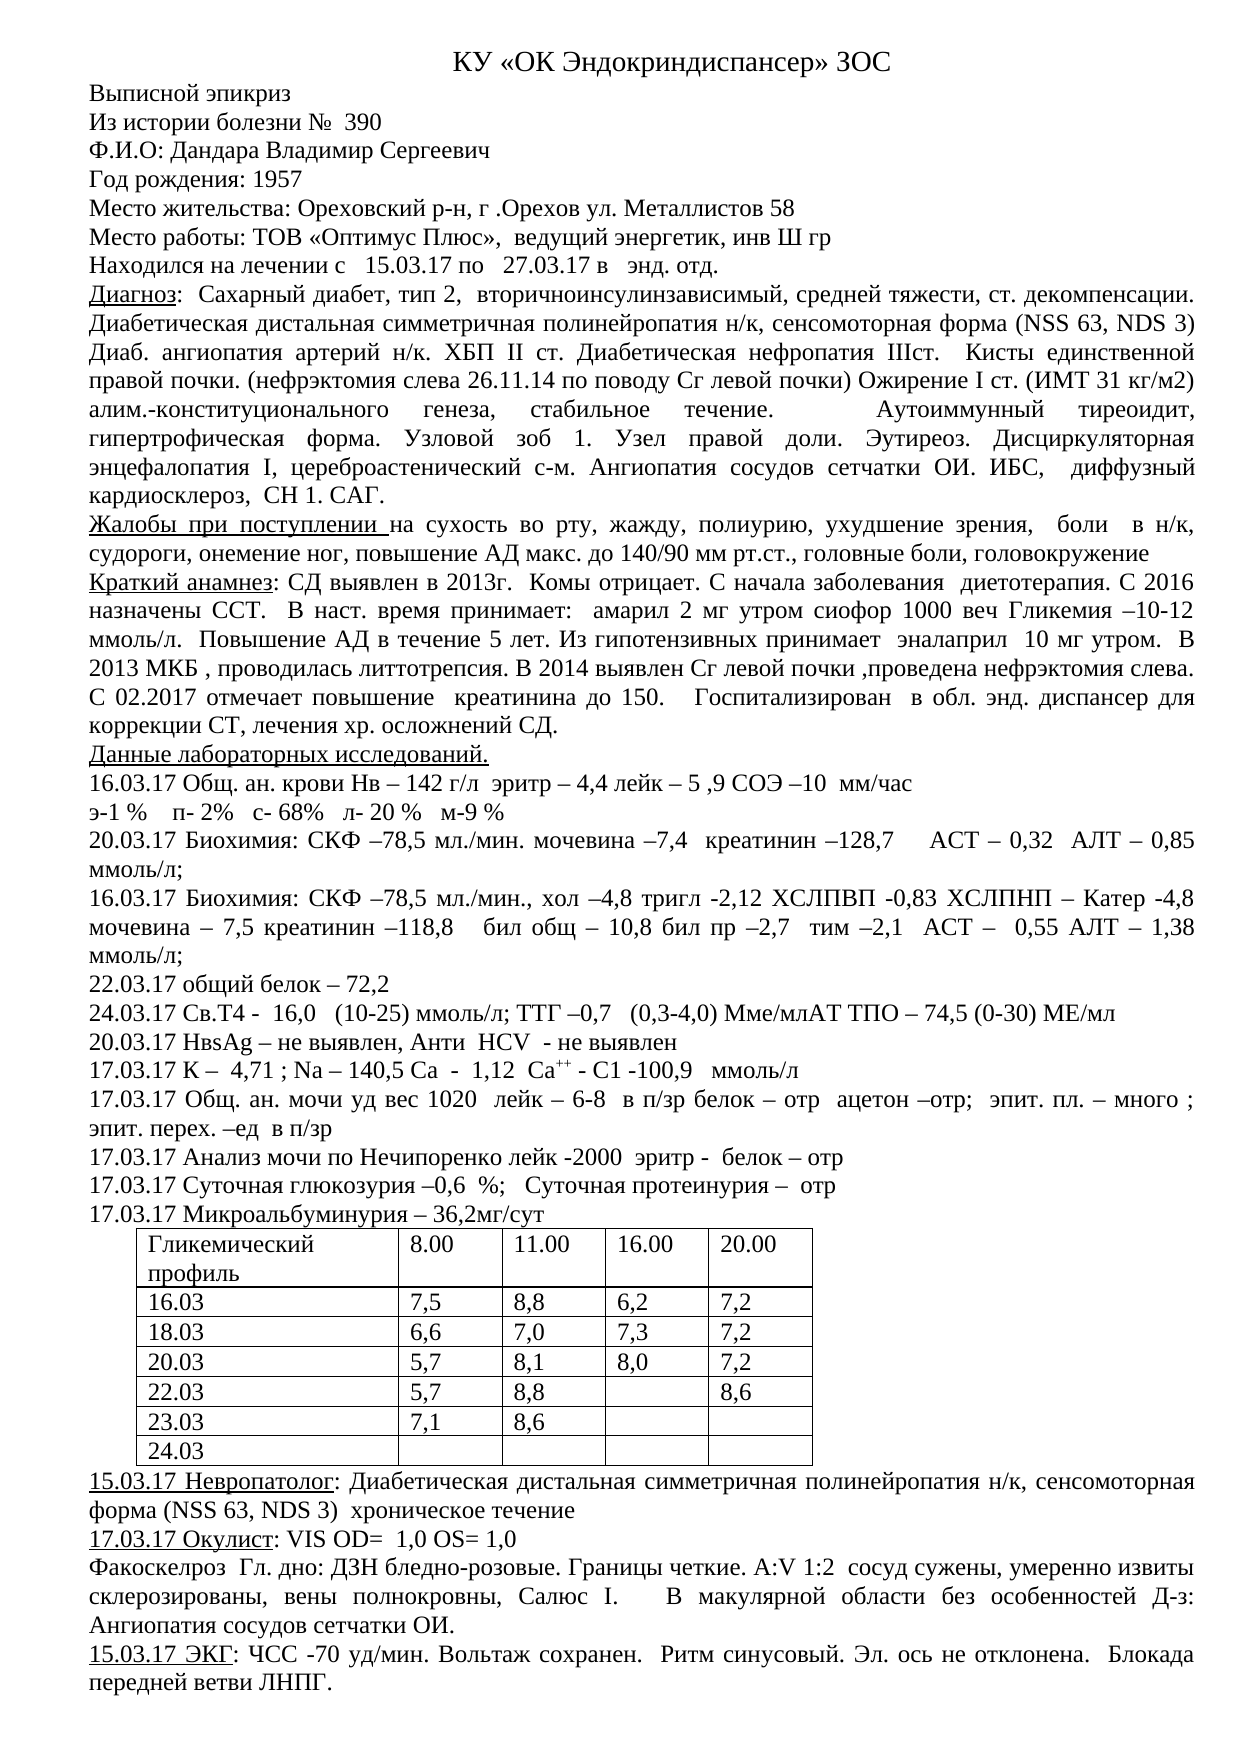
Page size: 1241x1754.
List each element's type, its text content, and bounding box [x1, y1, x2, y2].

subtitle Ф.И.О: Дандара Владимир Сергеевич [89, 135, 1196, 164]
subtitle 17.03.17 Общ. ан. мочи уд вес 1020 лейк – 6-8 в п/зр белок – отр ацетон –отр; эпит. пл. – много ; эпит. перех. –ед в п/зр [89, 1084, 1196, 1142]
table_cell 22.03 [137, 1377, 398, 1406]
table_cell 18.03 [137, 1317, 398, 1346]
text 24.03.17 Св.Т4 - 16,0 (10-25) ммоль/л; ТТГ –0,7 (0,3-4,0) Мме/млАТ ТПО – 74,5 (0-30) МЕ/мл [89, 998, 1196, 1027]
text 17.03.17 Окулист: VIS OD= 1,0 OS= 1,0 [89, 1524, 1196, 1552]
text Краткий анамнез: СД выявлен в 2013г. Комы отрицает. С начала заболевания диетотерапия. С 2016 назначены ССТ. В наст. время принимает: амарил 2 мг утром сиофор 1000 веч Гликемия –10-12 ммоль/л. Повышение АД в течение 5 лет. Из гипотензивных принимает эналаприл 10 мг утром. В 2013 МКБ , проводилась литтотрепсия. В 2014 выявлен Сг левой почки ,проведена нефрэктомия слева. С 02.2017 отмечает повышение креатинина до 150. Госпитализирован в обл. энд. диспансер для коррекции СТ, лечения хр. осложнений СД. [89, 567, 1196, 739]
text Находился на лечении с 15.03.17 по 27.03.17 в энд. отд. [89, 250, 1196, 279]
table_header Гликемический профиль [137, 1229, 398, 1286]
text 20.03.17 Биохимия: СКФ –78,5 мл./мин. мочевина –7,4 креатинин –128,7 АСТ – 0,32 АЛТ – 0,85 ммоль/л; [89, 825, 1196, 883]
table_cell [399, 1436, 502, 1465]
table_cell [606, 1377, 708, 1406]
subtitle 17.03.17 Микроальбуминурия – 36,2мг/сут [89, 1199, 1196, 1228]
table_cell 24.03 [137, 1436, 398, 1465]
table_cell 7,2 [709, 1347, 812, 1376]
subtitle Из истории болезни № 390 [89, 107, 1196, 135]
table_cell 20.03 [137, 1347, 398, 1376]
table_cell 8,0 [606, 1347, 708, 1376]
table_cell [709, 1407, 812, 1435]
text 22.03.17 общий белок – 72,2 [89, 969, 1196, 998]
subtitle Выписной эпикриз [89, 78, 1202, 107]
text Год рождения: 1957 [89, 164, 1196, 193]
text Факоскелроз Гл. дно: ДЗН бледно-розовые. Границы четкие. А:V 1:2 сосуд сужены, умеренно извиты склерозированы, вены полнокровны, Салюс I. В макулярной области без особенностей Д-з: Ангиопатия сосудов сетчатки ОИ. [89, 1552, 1196, 1639]
table_header 8.00 [399, 1229, 502, 1286]
text Диагноз: Сахарный диабет, тип 2, вторичноинсулинзависимый, средней тяжести, ст. декомпенсации. Диабетическая дистальная симметричная полинейропатия н/к, сенсомоторная форма (NSS 63, NDS 3) Диаб. ангиопатия артерий н/к. ХБП II ст. Диабетическая нефропатия IIIст. Кисты единственной правой почки. (нефрэктомия слева 26.11.14 по поводу Сг левой почки) Ожирение I ст. (ИМТ 31 кг/м2) алим.-конституционального генеза, стабильное течение. Аутоиммунный тиреоидит, гипертрофическая форма. Узловой зоб 1. Узел правой доли. Эутиреоз. Дисциркуляторная энцефалопатия I, цереброастенический с-м. Ангиопатия сосудов сетчатки ОИ. ИБС, диффузный кардиосклероз, СН 1. САГ. [89, 279, 1196, 509]
text 16.03.17 Общ. ан. крови Нв – 142 г/л эритр – 4,4 лейк – 5 ,9 СОЭ –10 мм/час [89, 768, 1196, 797]
table_cell [503, 1436, 605, 1465]
table_cell 6,6 [399, 1317, 502, 1346]
table_header 11.00 [503, 1229, 605, 1286]
table_header 20.00 [709, 1229, 812, 1286]
text 20.03.17 НвsАg – не выявлен, Анти НСV - не выявлен [89, 1027, 1196, 1055]
text э-1 % п- 2% с- 68% л- 20 % м-9 % [89, 797, 1196, 825]
table_cell 7,2 [709, 1288, 812, 1316]
table_cell [606, 1436, 708, 1465]
text 15.03.17 Невропатолог: Диабетическая дистальная симметричная полинейропатия н/к, сенсомоторная форма (NSS 63, NDS 3) хроническое течение [89, 1466, 1196, 1524]
text Место жительства: Ореховский р-н, г .Орехов ул. Металлистов 58 [89, 193, 1196, 222]
text 17.03.17 Анализ мочи по Нечипоренко лейк -2000 эритр - белок – отр [89, 1142, 1196, 1170]
text Данные лабораторных исследований. [89, 739, 1196, 768]
table_cell 7,1 [399, 1407, 502, 1435]
text 16.03.17 Биохимия: СКФ –78,5 мл./мин., хол –4,8 тригл -2,12 ХСЛПВП -0,83 ХСЛПНП – Катер -4,8 мочевина – 7,5 креатинин –118,8 бил общ – 10,8 бил пр –2,7 тим –2,1 АСТ – 0,55 АЛТ – 1,38 ммоль/л; [89, 883, 1196, 969]
text 15.03.17 ЭКГ: ЧСС -70 уд/мин. Вольтаж сохранен. Ритм синусовый. Эл. ось не отклонена. Блокада передней ветви ЛНПГ. [89, 1639, 1196, 1696]
table_cell 7,2 [709, 1317, 812, 1346]
table_cell 7,5 [399, 1288, 502, 1316]
table_cell 23.03 [137, 1407, 398, 1435]
text Место работы: ТОВ «Оптимус Плюс», ведущий энергетик, инв Ш гр [89, 222, 1196, 250]
table_cell [709, 1436, 812, 1465]
text 17.03.17 К – 4,71 ; Nа – 140,5 Са - 1,12 Са++ - С1 -100,9 ммоль/л [89, 1055, 1196, 1084]
table_cell 5,7 [399, 1347, 502, 1376]
table_cell [606, 1407, 708, 1435]
table_cell 8,6 [709, 1377, 812, 1406]
table_cell 7,3 [606, 1317, 708, 1346]
table_cell 5,7 [399, 1377, 502, 1406]
text Жалобы при поступлении на сухость во рту, жажду, полиурию, ухудшение зрения, боли в н/к, судороги, онемение ног, повышение АД макс. до 140/90 мм рт.ст., головные боли, головокружение [89, 509, 1196, 567]
table_header 16.00 [606, 1229, 708, 1286]
table_cell 8,6 [503, 1407, 605, 1435]
table_cell 6,2 [606, 1288, 708, 1316]
text 17.03.17 Суточная глюкозурия –0,6 %; Суточная протеинурия – отр [89, 1170, 1196, 1199]
table_cell 8,8 [503, 1377, 605, 1406]
table_cell 8,8 [503, 1288, 605, 1316]
table_cell 7,0 [503, 1317, 605, 1346]
table_cell 8,1 [503, 1347, 605, 1376]
table_cell 16.03 [137, 1288, 398, 1316]
